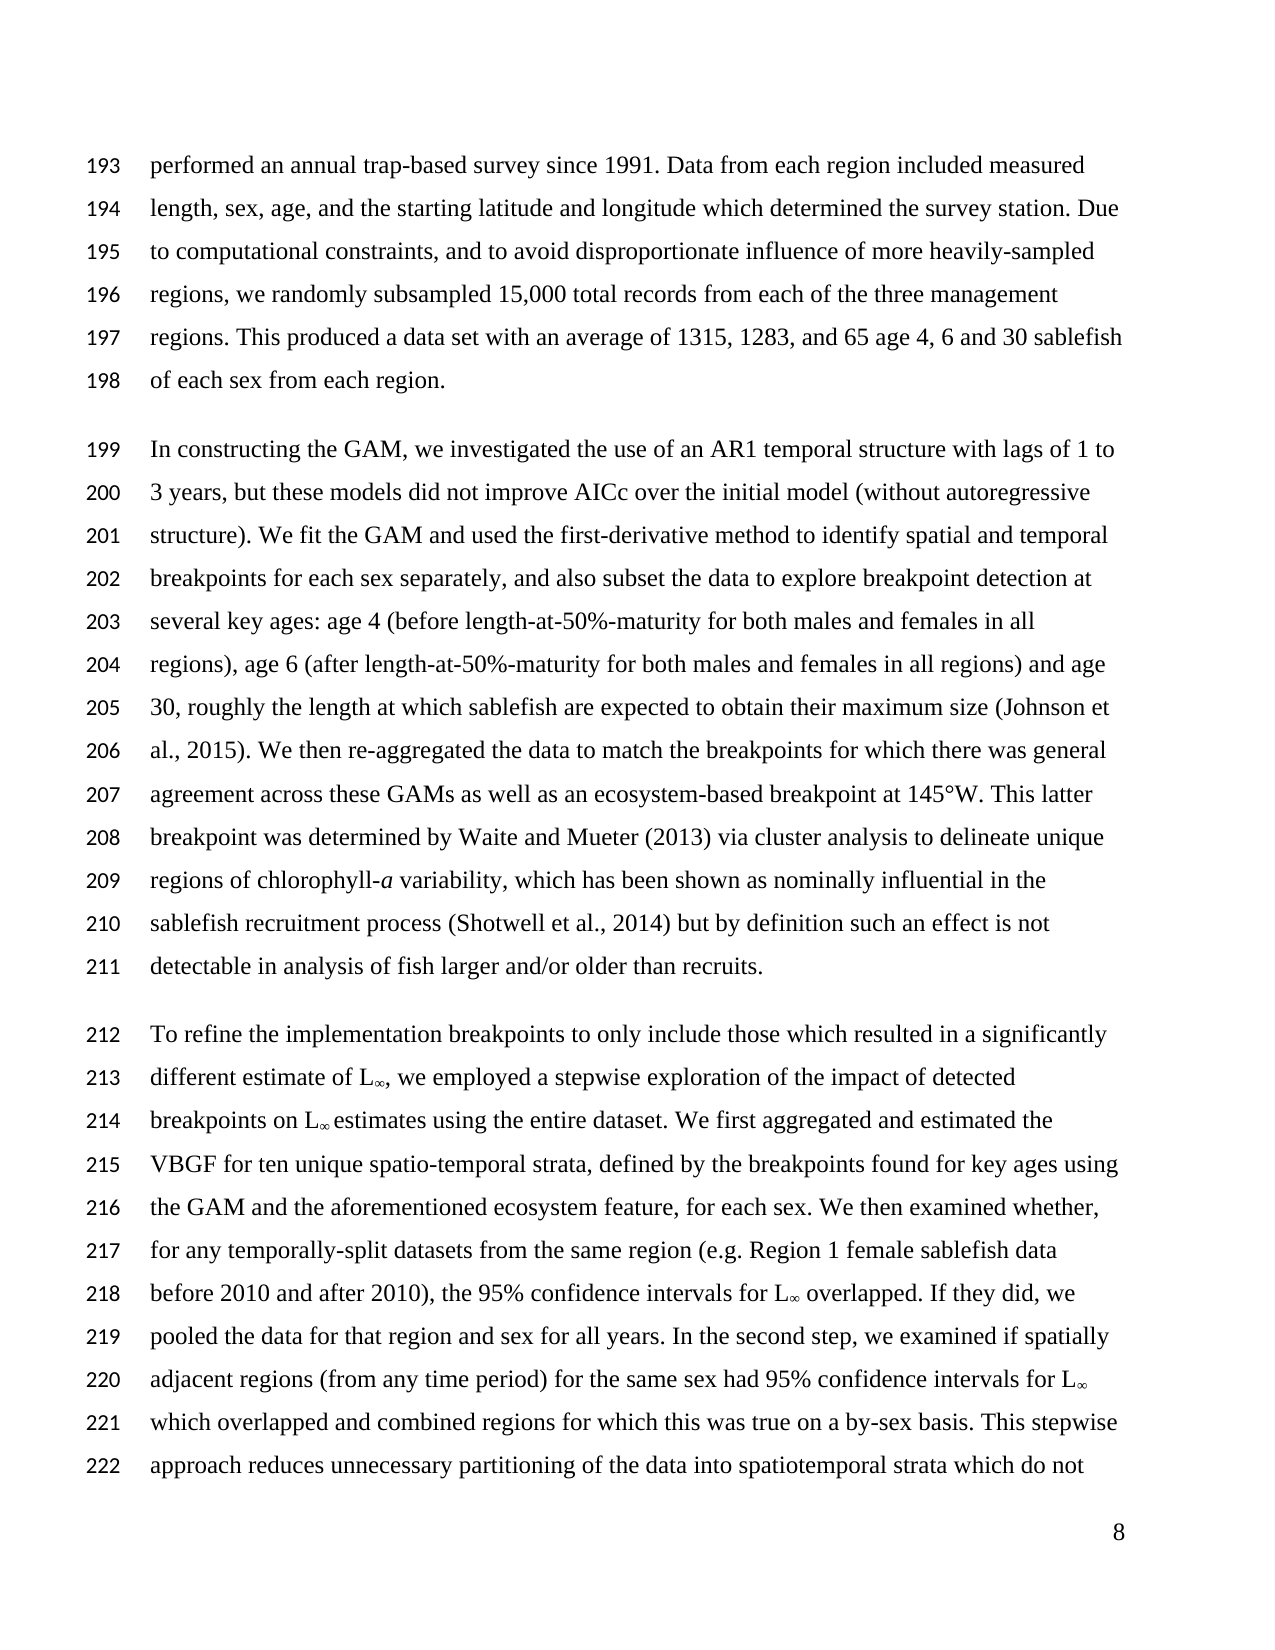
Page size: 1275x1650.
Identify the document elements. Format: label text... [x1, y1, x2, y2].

text In constructing the GAM, we investigated the use of an AR1 temporal structure with lags of 1 to 3 years, but these models did not improve AICc over the initial model (without autoregressive structure). We fit the GAM and used the first-derivative method to identify spatial and temporal breakpoints for each sex separately, and also subset the data to explore breakpoint detection at several key ages: age 4 (before length-at-50%-maturity for both males and females in all regions), age 6 (after length-at-50%-maturity for both males and females in all regions) and age 30, roughly the length at which sablefish are expected to obtain their maximum size (Johnson et al., 2015). We then re-aggregated the data to match the breakpoints for which there was general agreement across these GAMs as well as an ecosystem-based breakpoint at 145°W. This latter breakpoint was determined by Waite and Mueter (2013) via cluster analysis to delineate unique regions of chlorophyll-a variability, which has been shown as nominally influential in the sablefish recruitment process (Shotwell et al., 2014) but by definition such an effect is not detectable in analysis of fish larger and/or older than recruits. [150, 434, 1125, 980]
